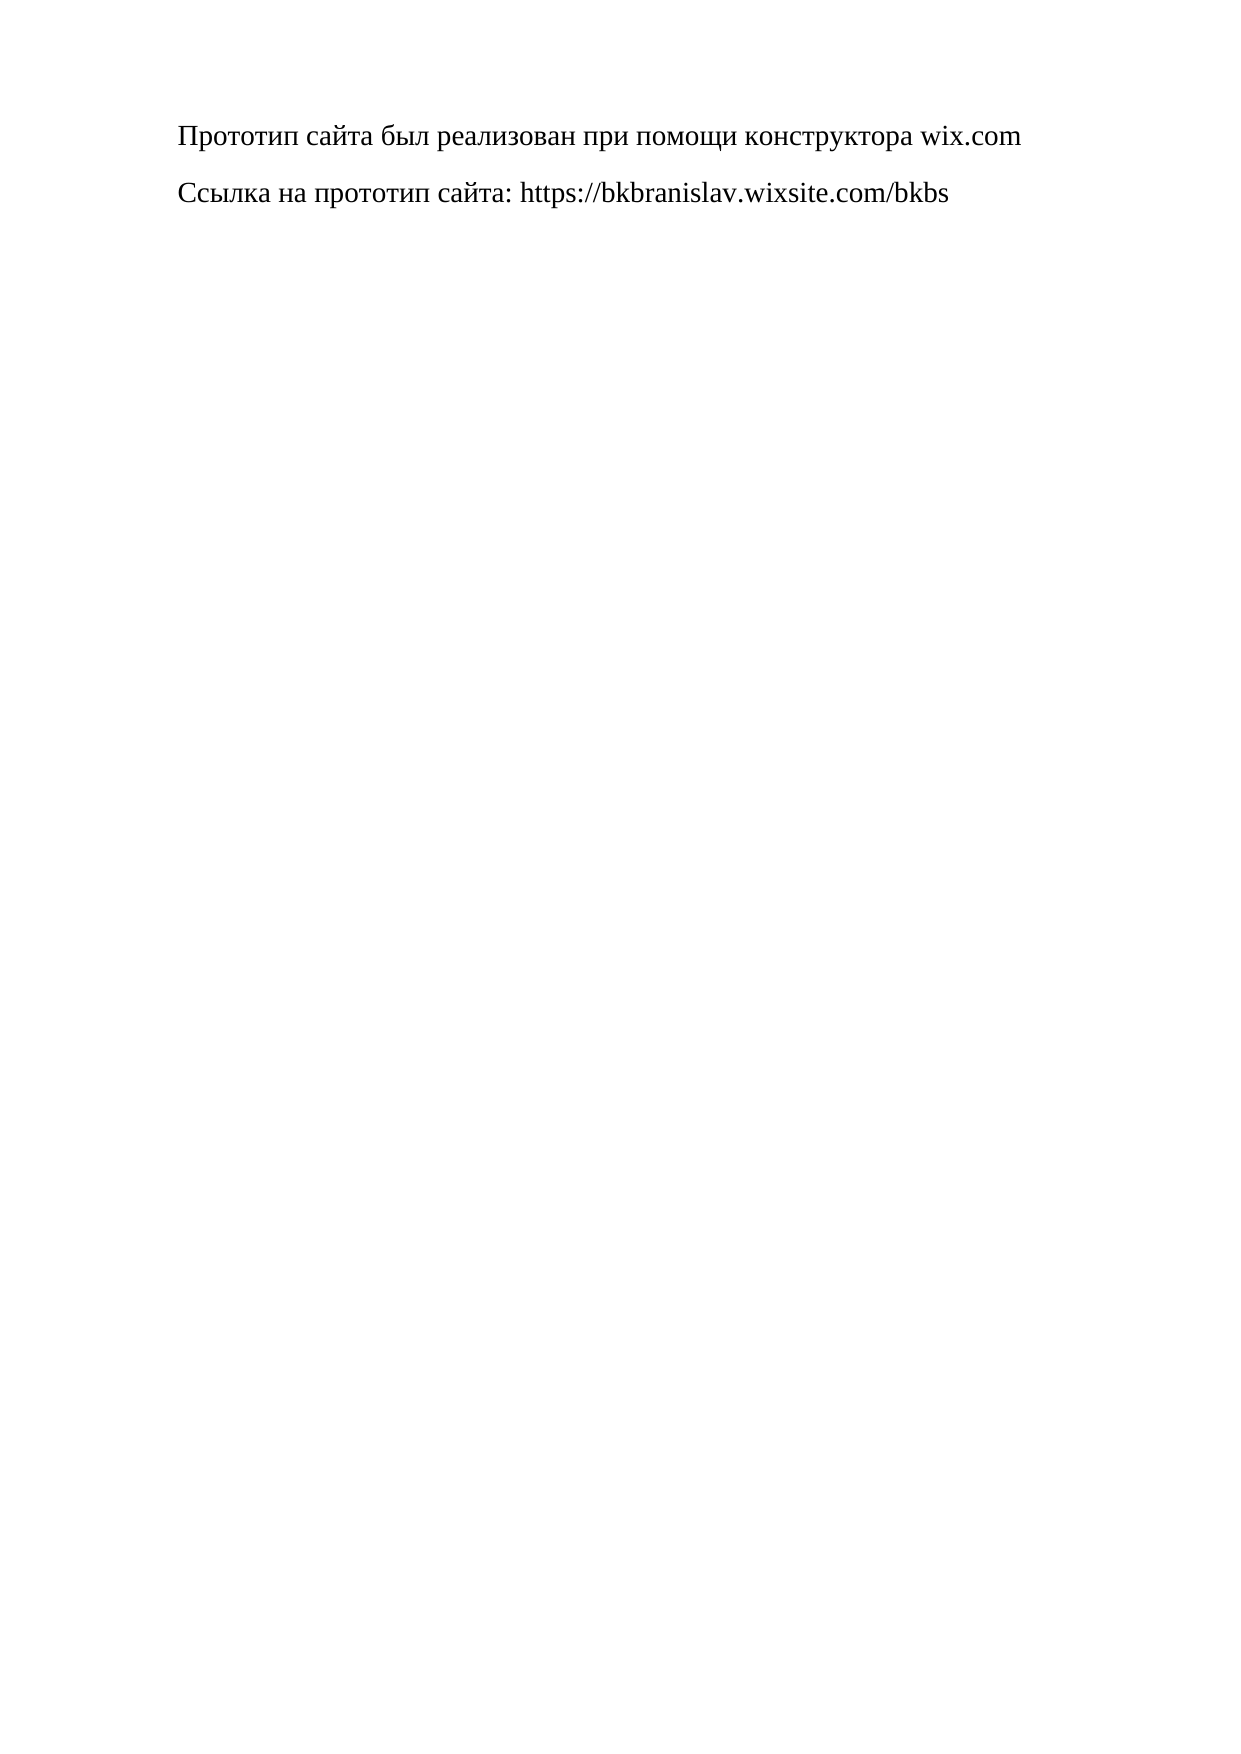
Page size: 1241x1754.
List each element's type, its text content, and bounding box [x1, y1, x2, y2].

text Прототип сайта был реализован при помощи конструктора wix.com [177, 118, 1152, 152]
text Ссылка на прототип сайта: https://bkbranislav.wixsite.com/bkbs [177, 175, 1152, 209]
